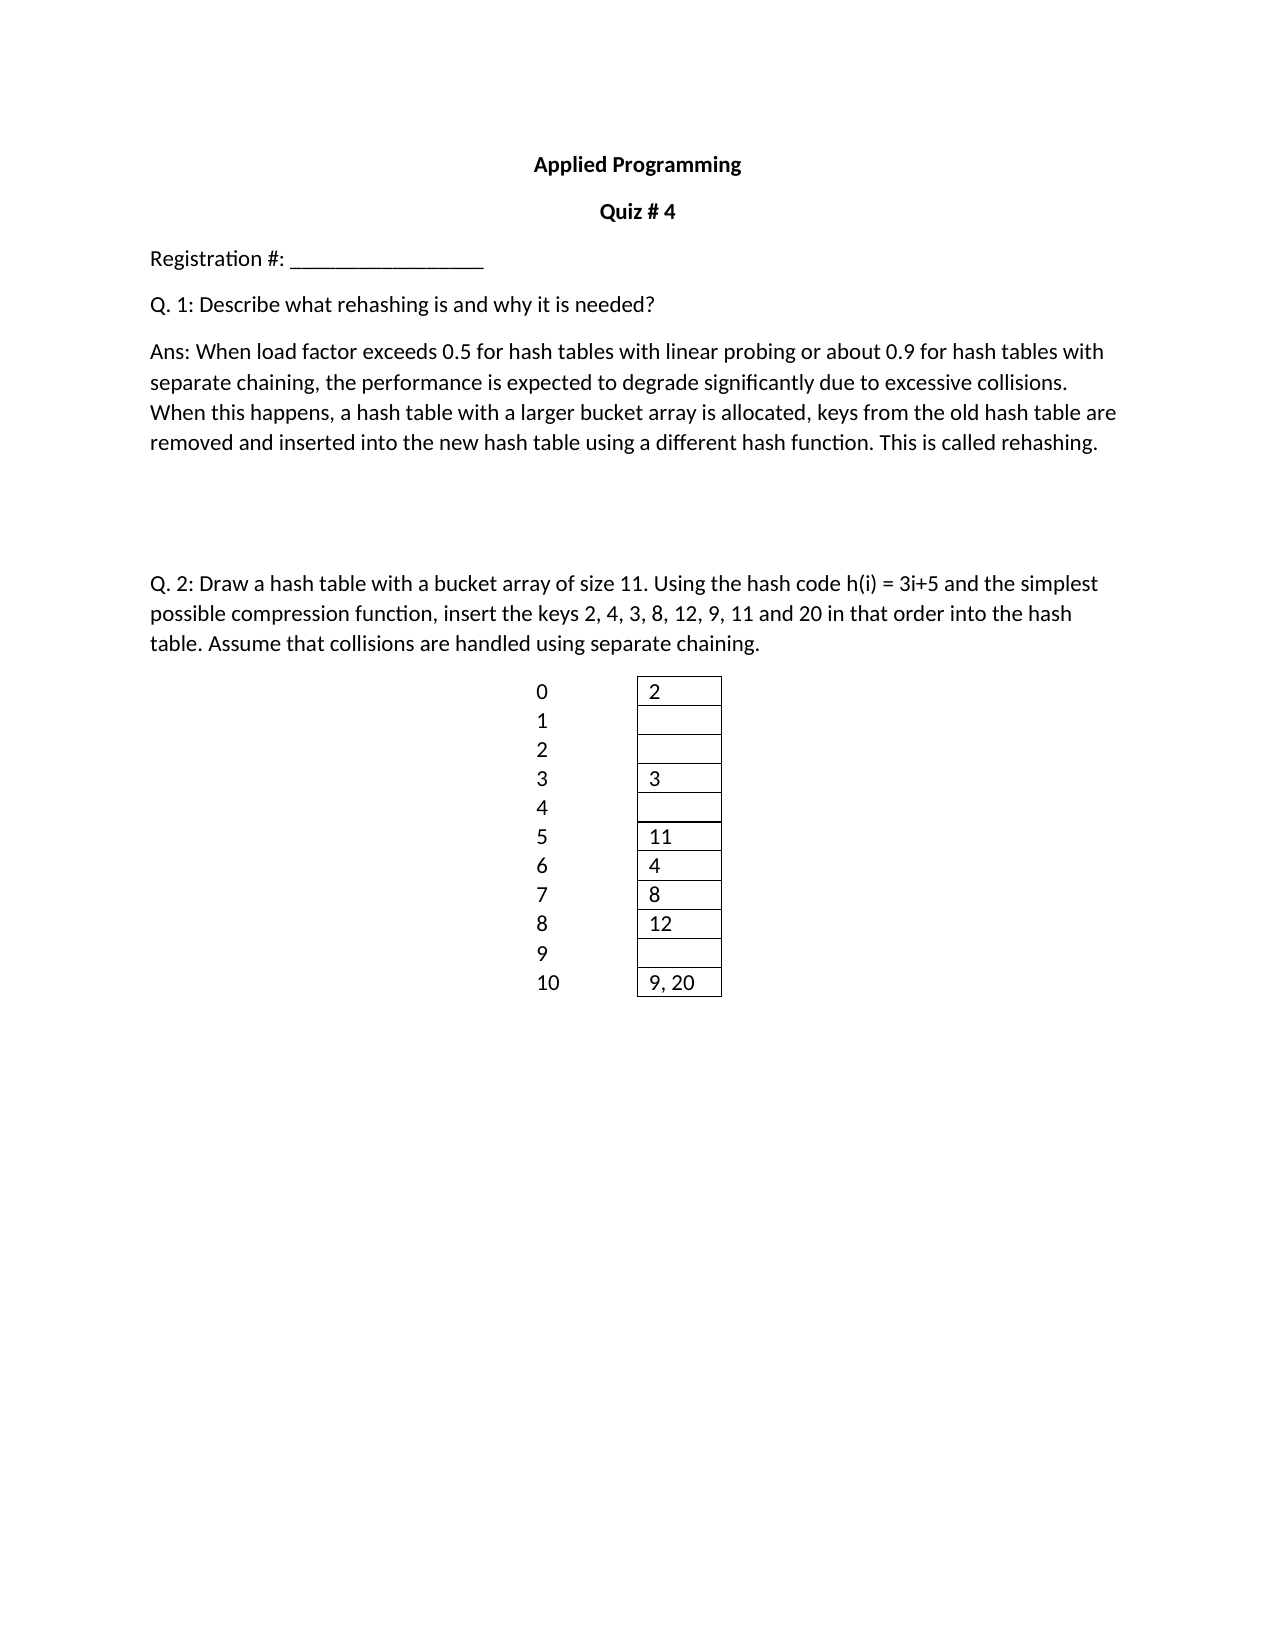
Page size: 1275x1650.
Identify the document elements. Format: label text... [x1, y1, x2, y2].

text Registration #: _________________ [150, 244, 1125, 272]
table_cell 8 [638, 881, 721, 908]
table_header 0 [525, 676, 637, 705]
table_cell [638, 735, 721, 763]
table_cell 9, 20 [638, 968, 721, 996]
table_cell 8 [525, 909, 637, 938]
table_cell 9 [525, 938, 637, 967]
table_cell 3 [525, 763, 637, 792]
table_cell 4 [525, 792, 637, 821]
table_cell 7 [525, 880, 637, 908]
table_cell 3 [638, 764, 721, 792]
table_header 2 [638, 677, 721, 705]
table_cell 5 [525, 821, 637, 850]
table_cell [638, 793, 721, 821]
table_cell 6 [525, 850, 637, 879]
text Quiz # 4 [150, 197, 1125, 225]
text Ans: When load factor exceeds 0.5 for hash tables with linear probing or about 0.9 for hash tables with separate chaining, the performance is expected to degrade significantly due to excessive collisions. When this happens, a hash table with a larger bucket array is allocated, keys from the old hash table are removed and inserted into the new hash table using a different hash function. This is called rehashing. [150, 337, 1125, 456]
table_cell 10 [525, 967, 637, 996]
table_cell 2 [525, 734, 637, 763]
text Q. 2: Draw a hash table with a bucket array of size 11. Using the hash code h(i) = 3i+5 and the simplest possible compression function, insert the keys 2, 4, 3, 8, 12, 9, 11 and 20 in that order into the hash table. Assume that collisions are handled using separate chaining. [150, 569, 1125, 657]
table_cell 1 [525, 705, 637, 734]
table_cell [638, 939, 721, 967]
table_cell 12 [638, 910, 721, 938]
table_cell [638, 706, 721, 734]
table_cell 11 [638, 823, 721, 850]
table_cell 4 [638, 851, 721, 879]
text Applied Programming [150, 150, 1125, 178]
text Q. 1: Describe what rehashing is and why it is needed? [150, 291, 1125, 319]
